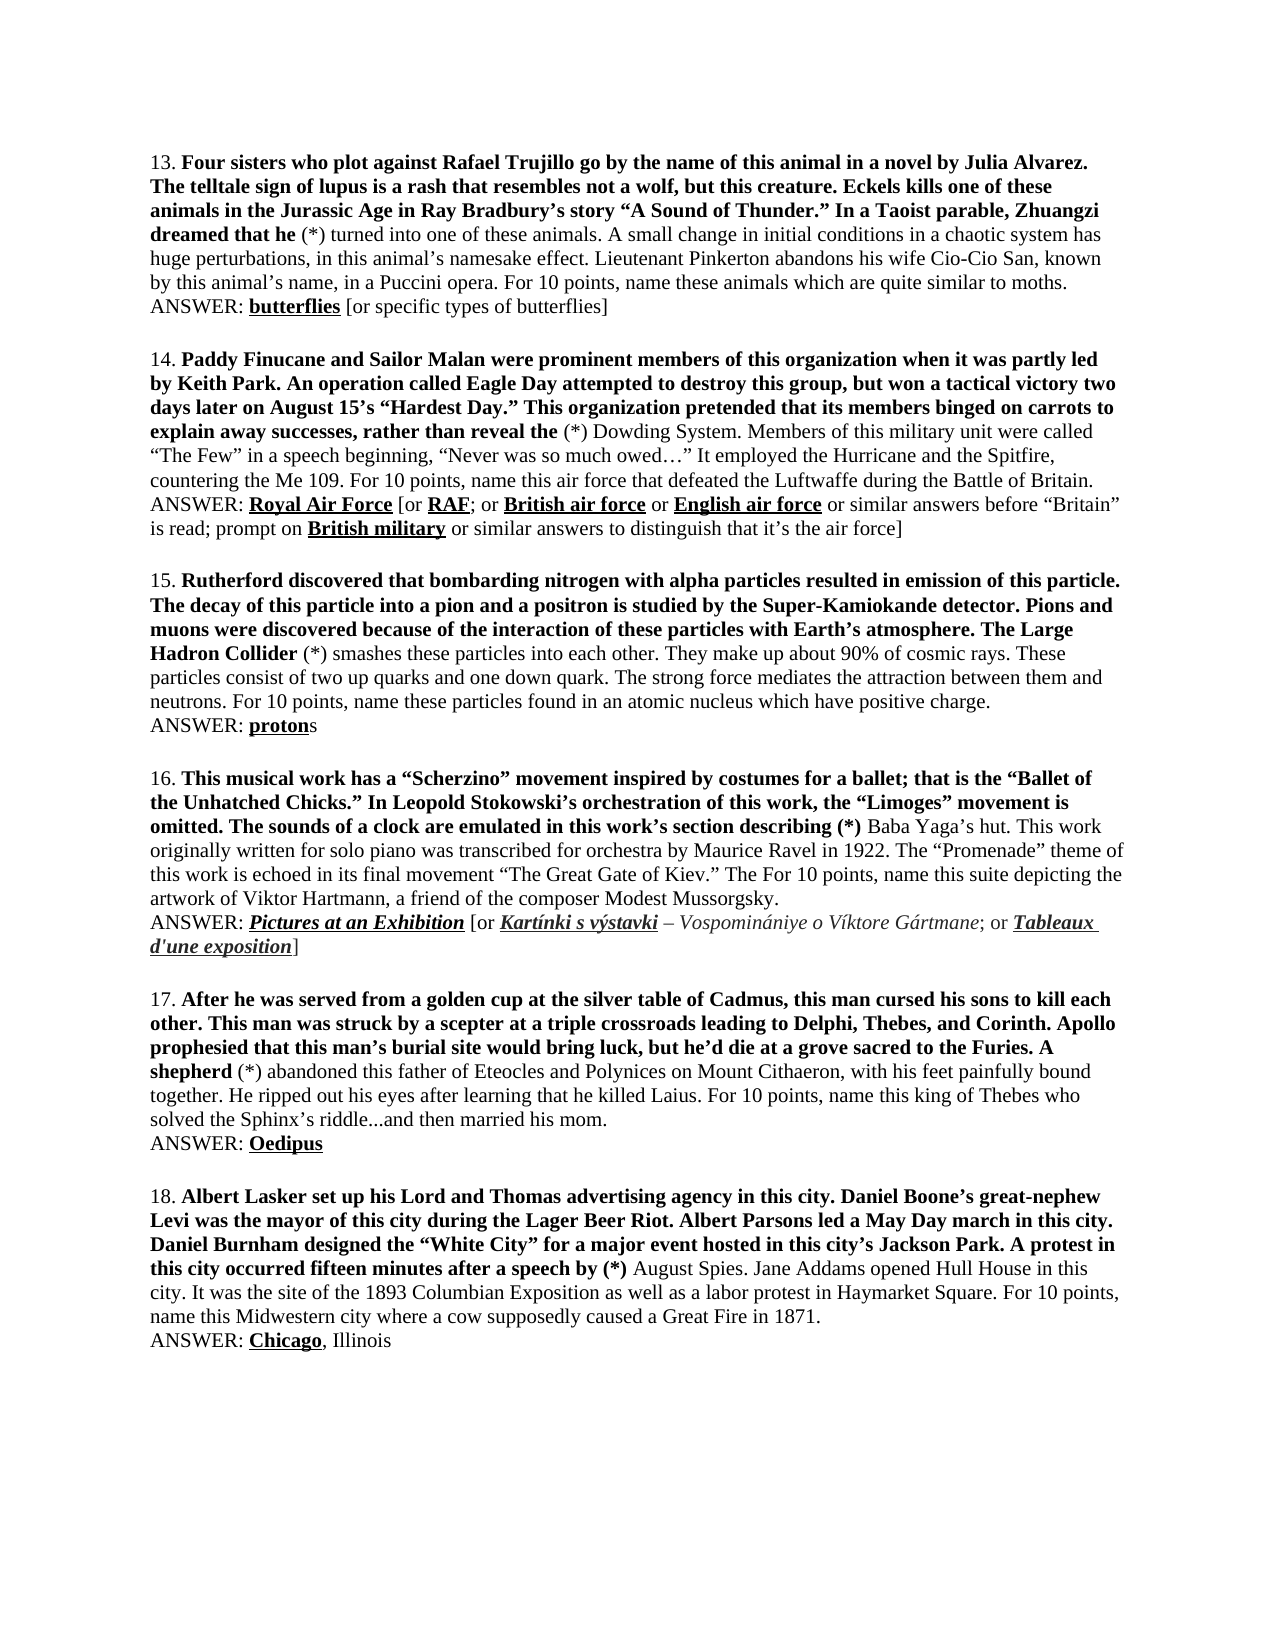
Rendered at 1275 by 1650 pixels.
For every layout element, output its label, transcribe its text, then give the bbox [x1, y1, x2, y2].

text 15. Rutherford discovered that bombarding nitrogen with alpha particles resulted in emission of this particle. The decay of this particle into a pion and a positron is studied by the Super-Kamiokande detector. Pions and muons were discovered because of the interaction of these particles with Earth’s atmosphere. The Large Hadron Collider (*) smashes these particles into each other. They make up about 90% of cosmic rays. These particles consist of two up quarks and one down quark. The strong force mediates the attraction between them and neutrons. For 10 points, name these particles found in an atomic nucleus which have positive charge. [150, 568, 1125, 713]
text ANSWER: Oedipus [150, 1131, 1125, 1155]
text 17. After he was served from a golden cup at the silver table of Cadmus, this man cursed his sons to kill each other. This man was struck by a scepter at a triple crossroads leading to Delphi, Thebes, and Corinth. Apollo prophesied that this man’s burial site would bring luck, but he’d die at a grove sacred to the Furies. A shepherd (*) abandoned this father of Eteocles and Polynices on Mount Cithaeron, with his feet painfully bound together. He ripped out his eyes after learning that he killed Laius. For 10 points, name this king of Thebes who solved the Sphinx’s riddle...and then married his mom. [150, 987, 1125, 1131]
text 16. This musical work has a “Scherzino” movement inspired by costumes for a ballet; that is the “Ballet of the Unhatched Chicks.” In Leopold Stokowski’s orchestration of this work, the “Limoges” movement is omitted. The sounds of a clock are emulated in this work’s section describing (*) Baba Yaga’s hut. This work originally written for solo piano was transcribed for orchestra by Maurice Ravel in 1922. The “Promenade” theme of this work is echoed in its final movement “The Great Gate of Kiev.” The For 10 points, name this suite depicting the artwork of Viktor Hartmann, a friend of the composer Modest Mussorgsky. [779, 766, 1125, 910]
text 18. Albert Lasker set up his Lord and Thomas advertising agency in this city. Daniel Boone’s great-nephew Levi was the mayor of this city during the Lager Beer Riot. Albert Parsons led a May Day march in this city. Daniel Burnham designed the “White City” for a major event hosted in this city’s Jackson Park. A protest in this city occurred fifteen minutes after a speech by (*) August Spies. Jane Addams opened Hull House in this city. It was the site of the 1893 Columbian Exposition as well as a labor protest in Haymarket Square. For 10 points, name this Midwestern city where a cow supposedly caused a Great Fire in 1871. [150, 1184, 1125, 1328]
text ANSWER: Chicago, Illinois [150, 1328, 1125, 1352]
text 14. Paddy Finucane and Sailor Malan were prominent members of this organization when it was partly led by Keith Park. An operation called Eagle Day attempted to destroy this group, but won a tactical victory two days later on August 15’s “Hardest Day.” This organization pretended that its members binged on carrots to explain away successes, rather than reveal the (*) Dowding System. Members of this military unit were called “The Few” in a speech beginning, “Never was so much owed…” It employed the Hurricane and the Spitfire, countering the Me 109. For 10 points, name this air force that defeated the Luftwaffe during the Battle of Britain. [150, 347, 1125, 492]
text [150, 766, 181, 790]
text ANSWER: Pictures at an Exhibition [or Kartínki s výstavki – Vospominániye o Víktore Gártmane; or Tableaux d'une exposition] [299, 910, 1125, 958]
text ANSWER: protons [150, 713, 1125, 737]
text ANSWER: Royal Air Force [or RAF; or British air force or English air force or similar answers before “Britain” is read; prompt on British military or similar answers to distinguish that it’s the air force] [150, 492, 1125, 540]
text 13. Four sisters who plot against Rafael Trujillo go by the name of this animal in a novel by Julia Alvarez. The telltale sign of lupus is a rash that resembles not a wolf, but this creature. Eckels kills one of these animals in the Jurassic Age in Ray Bradbury’s story “A Sound of Thunder.” In a Taoist parable, Zhuangzi dreamed that he (*) turned into one of these animals. A small change in initial conditions in a chaotic system has huge perturbations, in this animal’s namesake effect. Lieutenant Pinkerton abandons his wife Cio-Cio San, known by this animal’s name, in a Puccini opera. For 10 points, name these animals which are quite similar to moths. [150, 150, 1125, 294]
text ANSWER: butterflies [or specific types of butterflies] [150, 294, 1125, 318]
